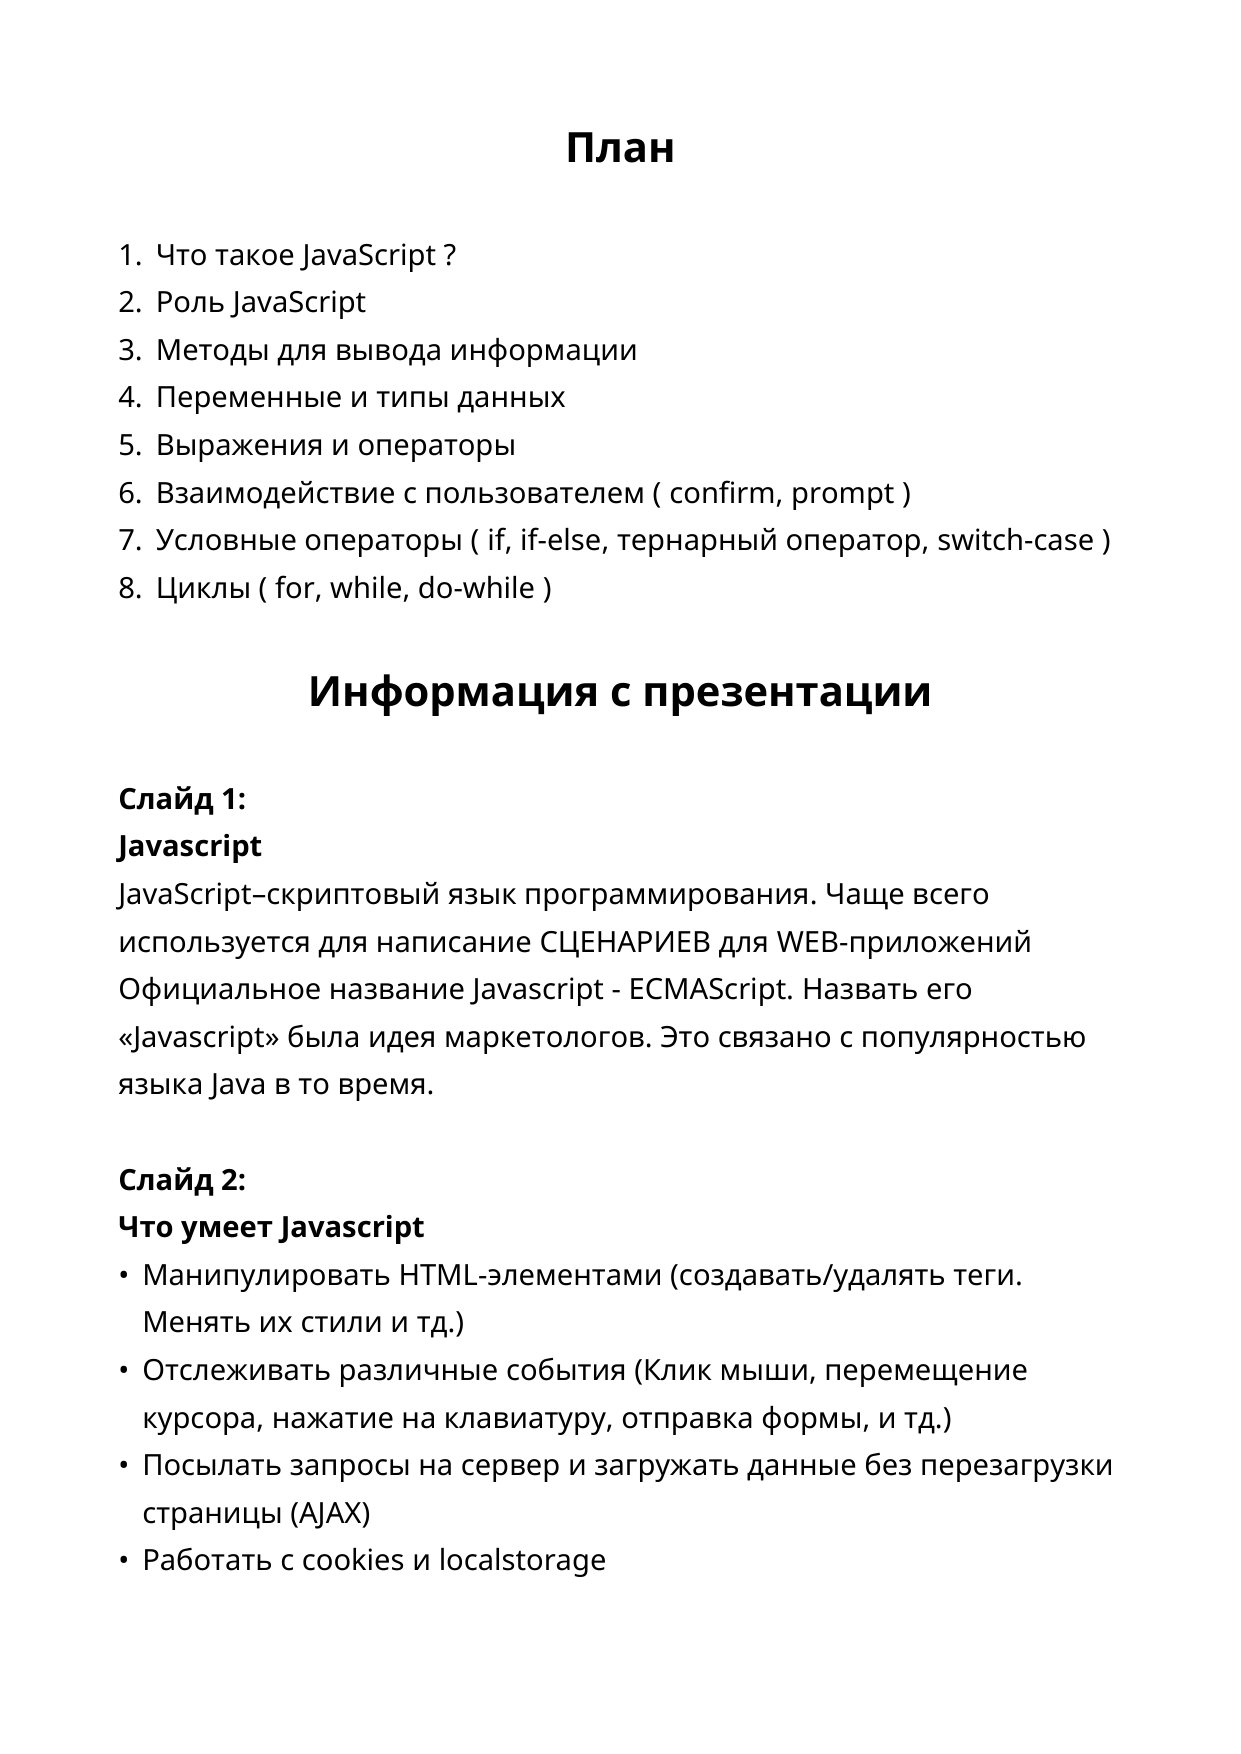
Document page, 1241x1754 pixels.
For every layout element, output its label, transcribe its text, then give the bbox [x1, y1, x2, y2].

text Что умеет Javascript [118, 1206, 1122, 1246]
list Взаимодействие с пользователем ( confirm, prompt ) [118, 472, 1122, 512]
list Что такое JavaScript ? [118, 234, 1122, 273]
list Манипулировать HTML-элементами (создавать/удалять теги. Менять их стили и тд.) [118, 1254, 1122, 1341]
list Посылать запросы на сервер и загружать данные без перезагрузки страницы (AJAX) [118, 1444, 1122, 1532]
text «Javascript» была идея маркетологов. Это связано с популярностью языка Java в то время. [118, 1016, 1122, 1103]
list Условные операторы ( if, if-else, тернарный оператор, switch-case ) [118, 519, 1122, 559]
text JavaScript–скриптовый язык программирования. Чаще всего используется для написание СЦЕНАРИЕВ для WEB-приложений [118, 873, 1122, 961]
list Переменные и типы данных [118, 377, 1122, 416]
text Официальное название Javascript - ECMAScript. Назвать его [118, 968, 1122, 1008]
list Циклы ( for, while, do-while ) [118, 567, 1122, 607]
list Отслеживать различные события (Клик мыши, перемещение курсора, нажатие на клавиатуру, отправка формы, и тд.) [118, 1349, 1122, 1437]
text Информация с презентации [118, 662, 1122, 719]
list Выражения и операторы [118, 424, 1122, 464]
list Работать с cookies и localstorage [118, 1540, 1122, 1579]
list Роль JavaScript [118, 281, 1122, 321]
text Javascript [118, 826, 1122, 865]
text Слайд 2: [118, 1159, 1122, 1198]
list Методы для вывода информации [118, 329, 1122, 369]
text План [118, 118, 1122, 175]
text Слайд 1: [118, 778, 1122, 818]
